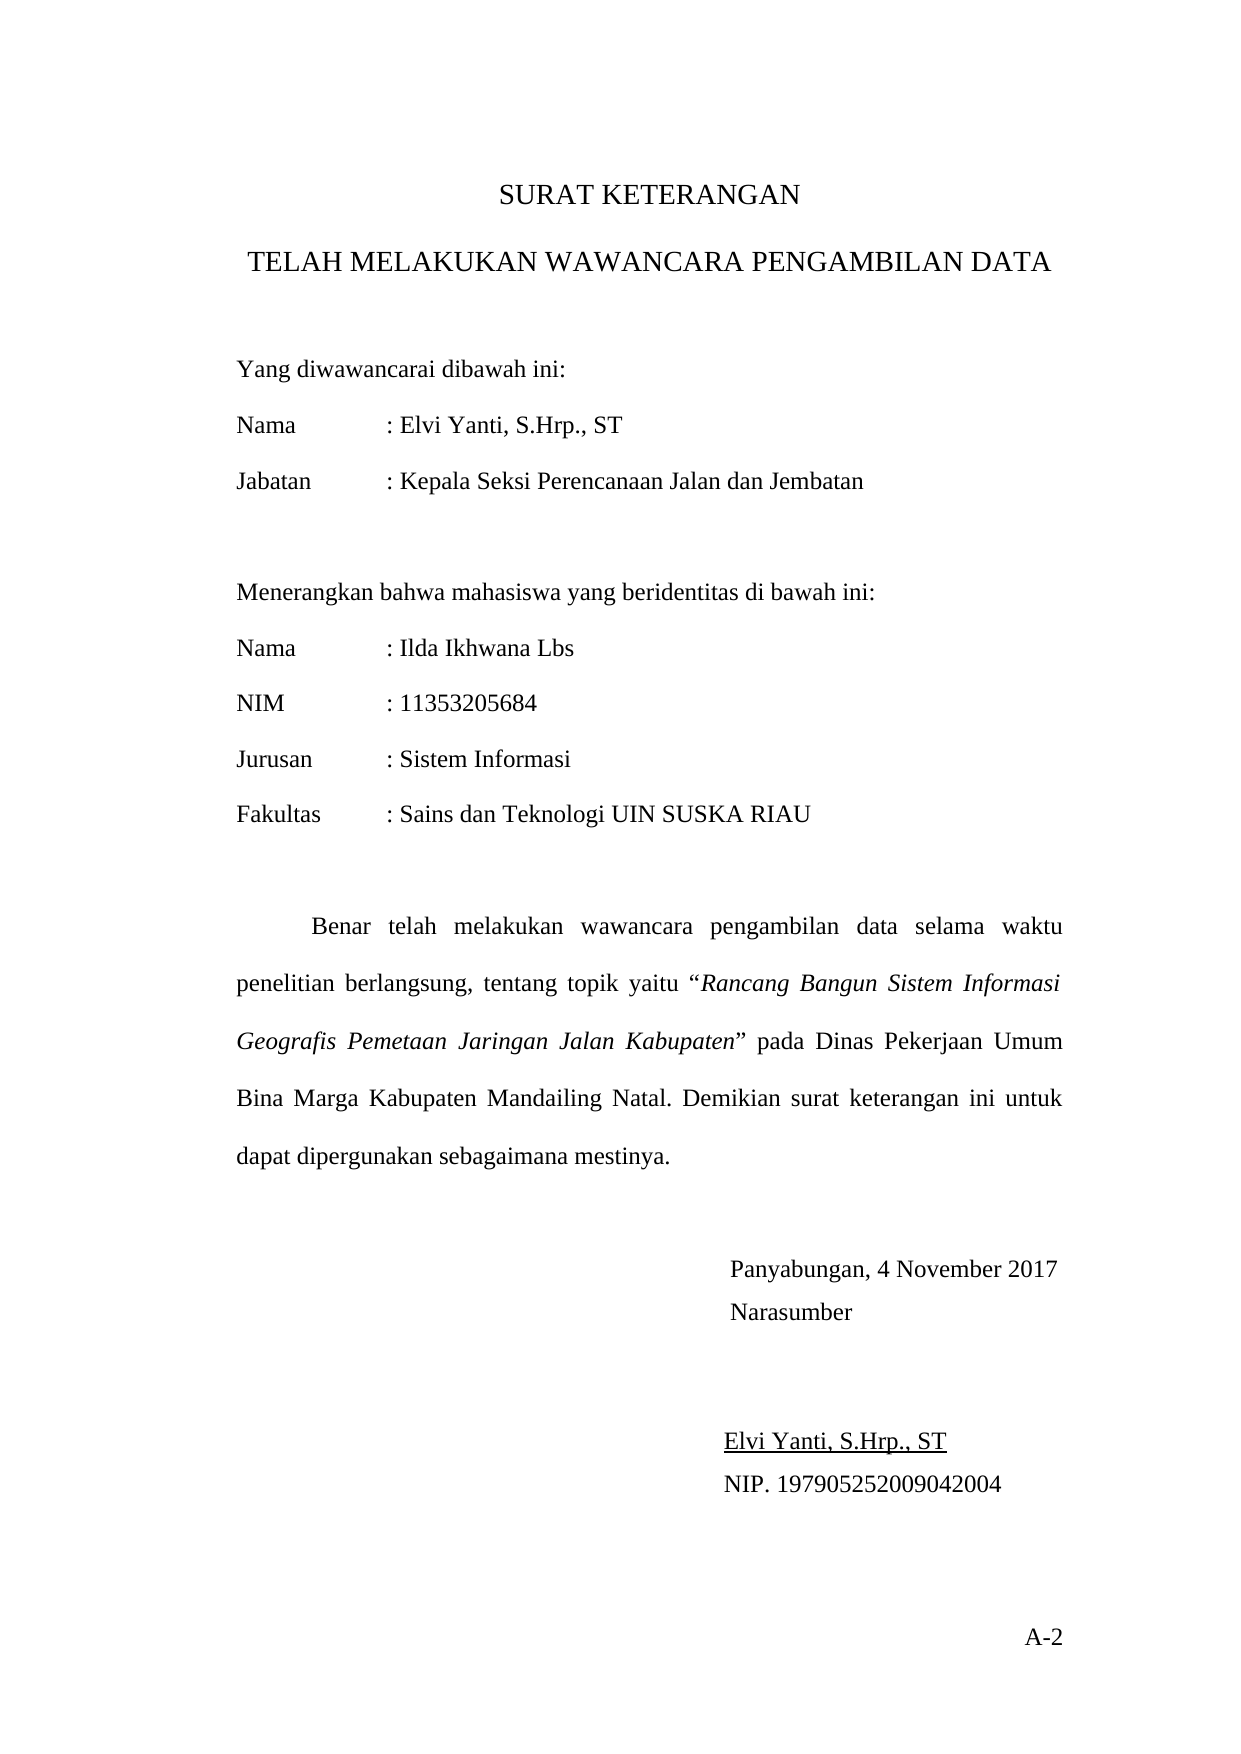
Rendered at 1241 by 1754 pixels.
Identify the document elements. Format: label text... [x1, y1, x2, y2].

text Jurusan : Sistem Informasi [236, 744, 1063, 773]
text NIM : 11353205684 [236, 688, 1063, 717]
text Fakultas : Sains dan Teknologi UIN SUSKA RIAU [236, 799, 1063, 828]
text Elvi Yanti, S.Hrp., ST [686, 1426, 1013, 1455]
text Jabatan : Kepala Seksi Perencanaan Jalan dan Jembatan [236, 466, 1063, 494]
text SURAT KETERANGAN [236, 177, 1063, 211]
text Panyabungan, 4 November 2017 [686, 1254, 1063, 1283]
text Menerangkan bahwa mahasiswa yang beridentitas di bawah ini: [236, 577, 1063, 606]
text TELAH MELAKUKAN WAWANCARA PENGAMBILAN DATA [236, 244, 1063, 278]
text Narasumber [236, 1297, 1063, 1326]
text Benar telah melakukan wawancara pengambilan data selama waktu penelitian berlangsung, tentang topik yaitu “Rancang Bangun Sistem Informasi Geografis Pemetaan Jaringan Jalan Kabupaten” pada Dinas Pekerjaan Umum Bina Marga Kabupaten Mandailing Natal. Demikian surat keterangan ini untuk dapat dipergunakan sebagaimana mestinya. [236, 911, 1063, 1169]
list NIP. 197905252009042004 [295, 1469, 1063, 1498]
text Nama : Ilda Ikhwana Lbs [236, 633, 1063, 661]
text Yang diwawancarai dibawah ini: [236, 354, 1063, 383]
text Nama : Elvi Yanti, S.Hrp., ST [236, 410, 1063, 439]
